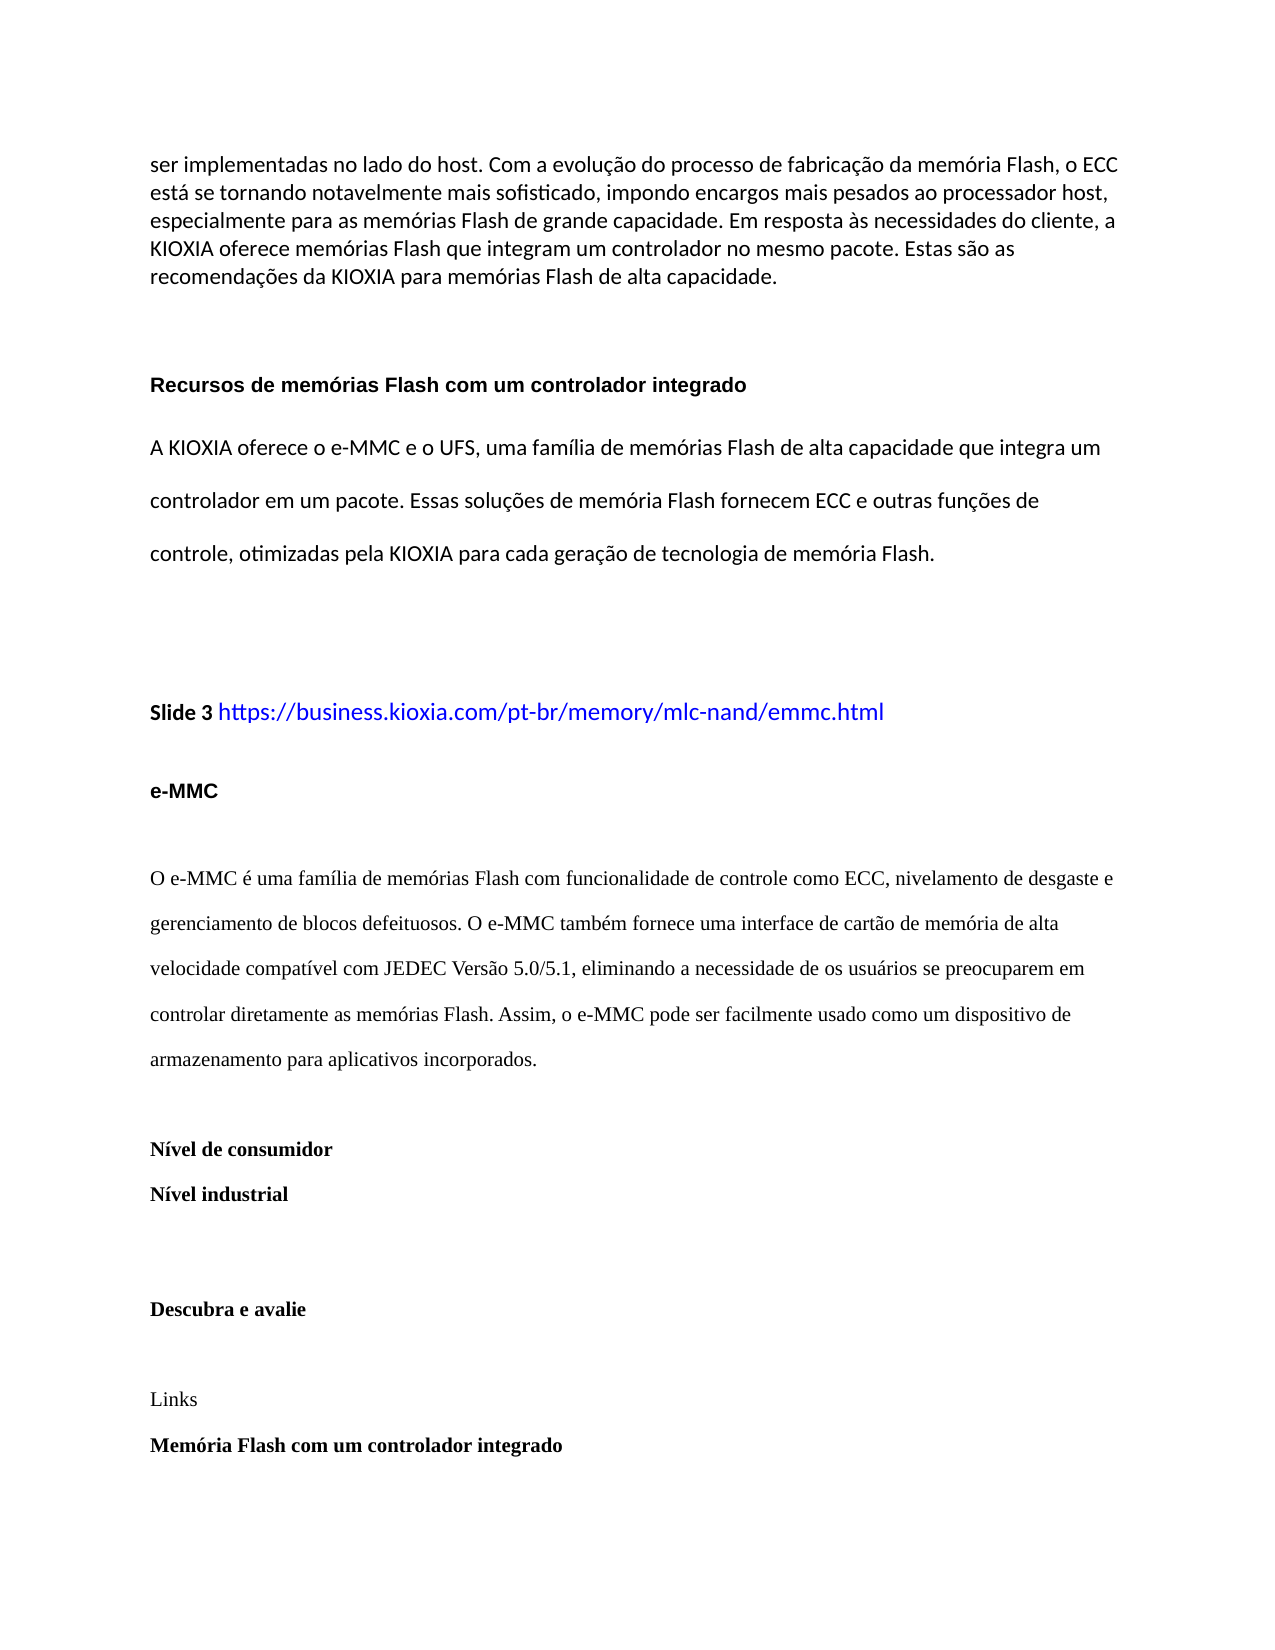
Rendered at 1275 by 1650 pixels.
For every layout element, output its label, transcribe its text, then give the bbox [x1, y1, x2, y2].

text Memória Flash com um controlador integrado [150, 1432, 1125, 1457]
text Nível industrial [150, 1182, 1125, 1206]
subtitle e-MMC [150, 779, 1125, 803]
subtitle Recursos de memórias Flash com um controlador integrado [150, 373, 1125, 397]
text A KIOXIA oferece o e-MMC e o UFS, uma família de memórias Flash de alta capacidade que integra um controlador em um pacote. Essas soluções de memória Flash fornecem ECC e outras funções de controle, otimizadas pela KIOXIA para cada geração de tecnologia de memória Flash. [150, 433, 1125, 567]
text O e-MMC é uma família de memórias Flash com funcionalidade de controle como ECC, nivelamento de desgaste e gerenciamento de blocos defeituosos. O e-MMC também fornece uma interface de cartão de memória de alta velocidade compatível com JEDEC Versão 5.0/5.1, eliminando a necessidade de os usuários se preocuparem em controlar diretamente as memórias Flash. Assim, o e-MMC pode ser facilmente usado como um dispositivo de armazenamento para aplicativos incorporados. [150, 866, 1125, 1071]
text Nível de consumidor [150, 1137, 1125, 1161]
text Slide 3 https://business.kioxia.com/pt-br/memory/mlc-nand/emmc.html [150, 696, 1125, 727]
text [150, 150, 1125, 290]
text Links [150, 1387, 1156, 1411]
text Descubra e avalie [150, 1297, 1125, 1321]
